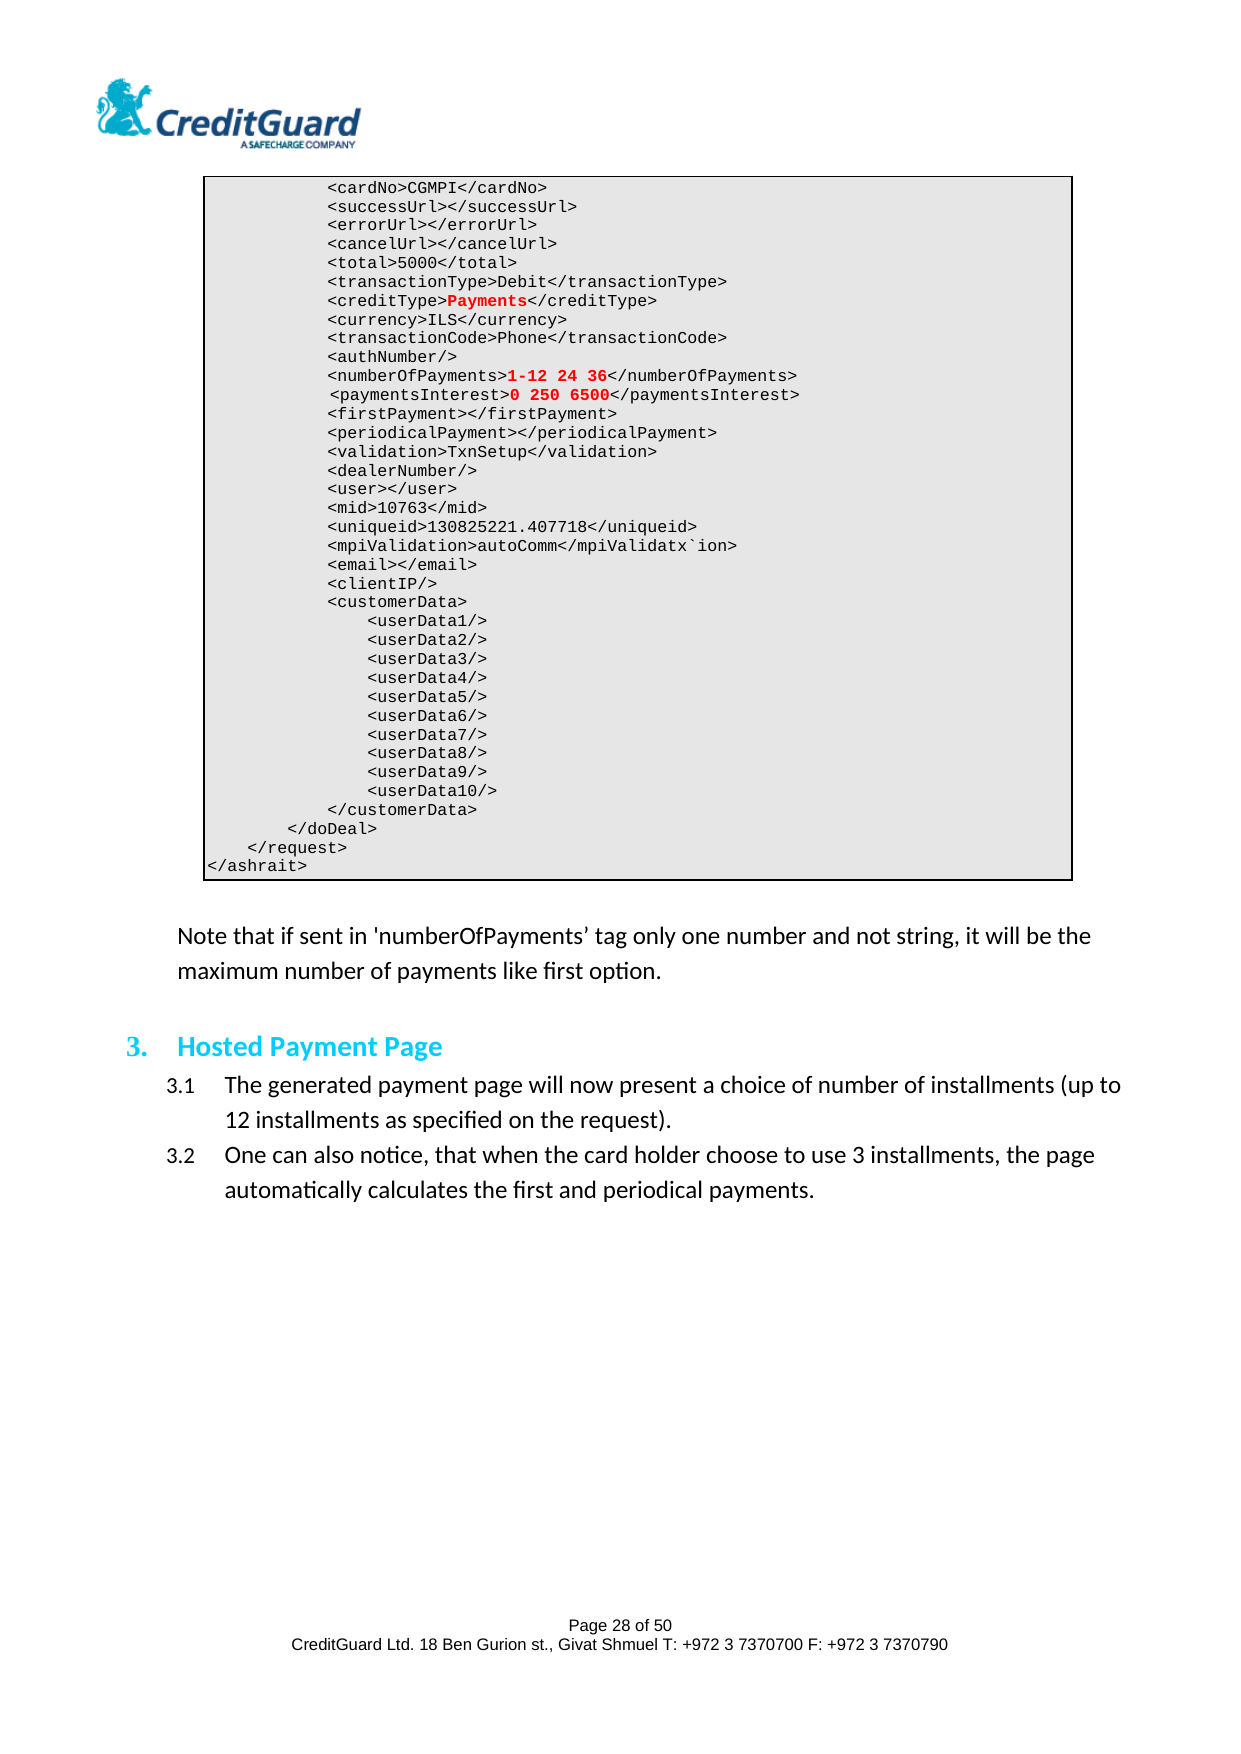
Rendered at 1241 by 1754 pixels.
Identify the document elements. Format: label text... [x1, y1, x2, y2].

text <dealerNumber/> [205, 458, 1071, 477]
text <userData7/> [205, 722, 1071, 741]
text <numberOfPayments>1-12 24 36</numberOfPayments> [205, 364, 1071, 383]
text <mpiValidation>autoComm</mpiValidatx`ion> [205, 534, 1071, 553]
text <clientIP/> [205, 572, 1071, 590]
text <userData4/> [205, 666, 1071, 685]
text <userData5/> [205, 685, 1071, 703]
text </request> [205, 836, 1071, 854]
text <periodicalPayment></periodicalPayment> [205, 421, 1071, 439]
text <cardNo>CGMPI</cardNo> [205, 177, 1071, 194]
text <transactionType>Debit</transactionType> [205, 270, 1071, 289]
text </ashrait> [205, 854, 1071, 879]
subtitle Note that if sent in 'numberOfPayments’ tag only one number and not string, it will be the maximum number of payments like first option. [177, 920, 1093, 986]
subtitle Hosted Payment Page [148, 1028, 1146, 1064]
text <paymentsInterest>0 250 6500</paymentsInterest> [205, 383, 1071, 402]
text </customerData> [205, 798, 1071, 817]
text <userData1/> [205, 609, 1071, 628]
text <userData9/> [205, 760, 1071, 779]
text <customerData> [205, 590, 1071, 609]
text <userData2/> [205, 628, 1071, 647]
text <cancelUrl></cancelUrl> [205, 232, 1071, 251]
text <userData6/> [205, 703, 1071, 722]
text <mid>10763</mid> [205, 496, 1071, 515]
text <firstPayment></firstPayment> [205, 402, 1071, 421]
text <successUrl></successUrl> [205, 194, 1071, 213]
text <userData10/> [205, 779, 1071, 798]
text <transactionCode>Phone</transactionCode> [205, 326, 1071, 345]
text </doDeal> [205, 817, 1071, 836]
text <userData8/> [205, 741, 1071, 760]
text <user></user> [205, 477, 1071, 496]
text <uniqueid>130825221.407718</uniqueid> [205, 515, 1071, 534]
text <currency>ILS</currency> [205, 308, 1071, 326]
picture [94, 75, 365, 154]
text <errorUrl></errorUrl> [205, 213, 1071, 232]
text <total>5000</total> [205, 251, 1071, 270]
text <userData3/> [205, 647, 1071, 666]
text <authNumber/> [205, 345, 1071, 364]
subtitle The generated payment page will now present a choice of number of installments (up to 12 installments as specified on the request). [195, 1069, 1146, 1135]
text <creditType>Payments</creditType> [205, 289, 1071, 308]
text <validation>TxnSetup</validation> [205, 439, 1071, 458]
text <email></email> [205, 553, 1071, 572]
subtitle One can also notice, that when the card holder choose to use 3 installments, the page automatically calculates the first and periodical payments. [195, 1139, 1146, 1205]
